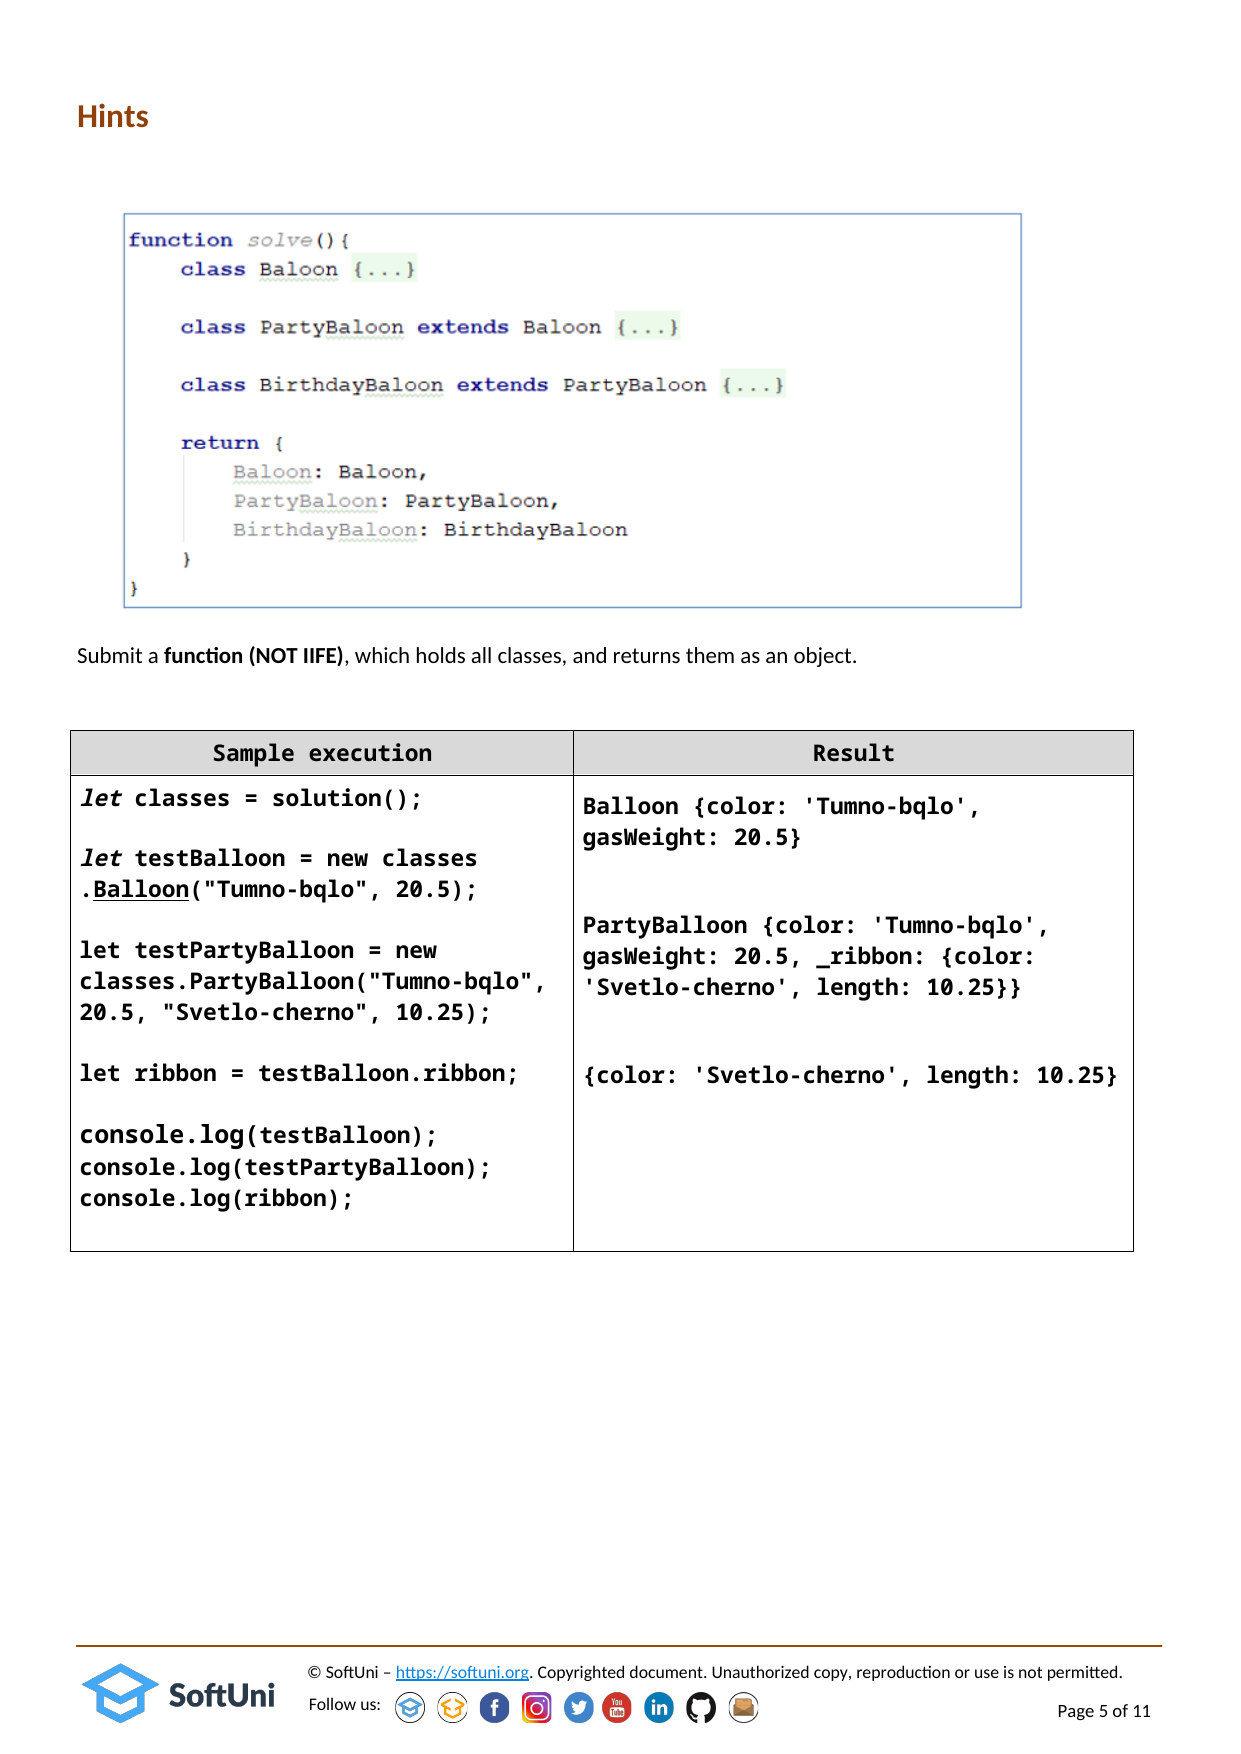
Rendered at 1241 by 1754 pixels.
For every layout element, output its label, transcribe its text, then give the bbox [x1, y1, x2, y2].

subtitle Hints [77, 95, 1163, 136]
table_cell Balloon {color: 'Tumno-bqlo', gasWeight: 20.5} PartyBalloon {color: 'Tumno-bqlo', gasWeight: 20.5, _ribbon: {color: 'Svetlo-cherno', length: 10.25}} {color: 'Svetlo-cherno', length: 10.25} [574, 776, 1133, 1251]
picture [644, 1714, 653, 1723]
table_header Result [574, 731, 1133, 774]
picture [686, 1692, 716, 1723]
picture [665, 1714, 674, 1723]
table_header Sample execution [71, 731, 573, 774]
picture [437, 1692, 468, 1723]
table_cell let classes = solution(); let testBalloon = new classes.Balloon("Tumno-bqlo", 20.5); let testPartyBalloon = new classes.PartyBalloon("Tumno-bqlo", 20.5, "Svetlo-cherno", 10.25); let ribbon = testBalloon.ribbon; console.log(testBalloon); console.log(testPartyBalloon); console.log(ribbon); [71, 776, 573, 1251]
picture [728, 1692, 759, 1723]
picture [75, 1658, 281, 1729]
picture [76, 150, 1164, 625]
text Submit a function (NOT IIFE), which holds all classes, and returns them as an object. [77, 641, 1163, 669]
picture [522, 1692, 552, 1723]
picture [564, 1692, 594, 1723]
picture [658, 1705, 667, 1714]
picture [665, 1692, 674, 1701]
picture [602, 1692, 632, 1723]
picture [479, 1692, 510, 1723]
picture [644, 1692, 653, 1701]
picture [395, 1692, 425, 1723]
